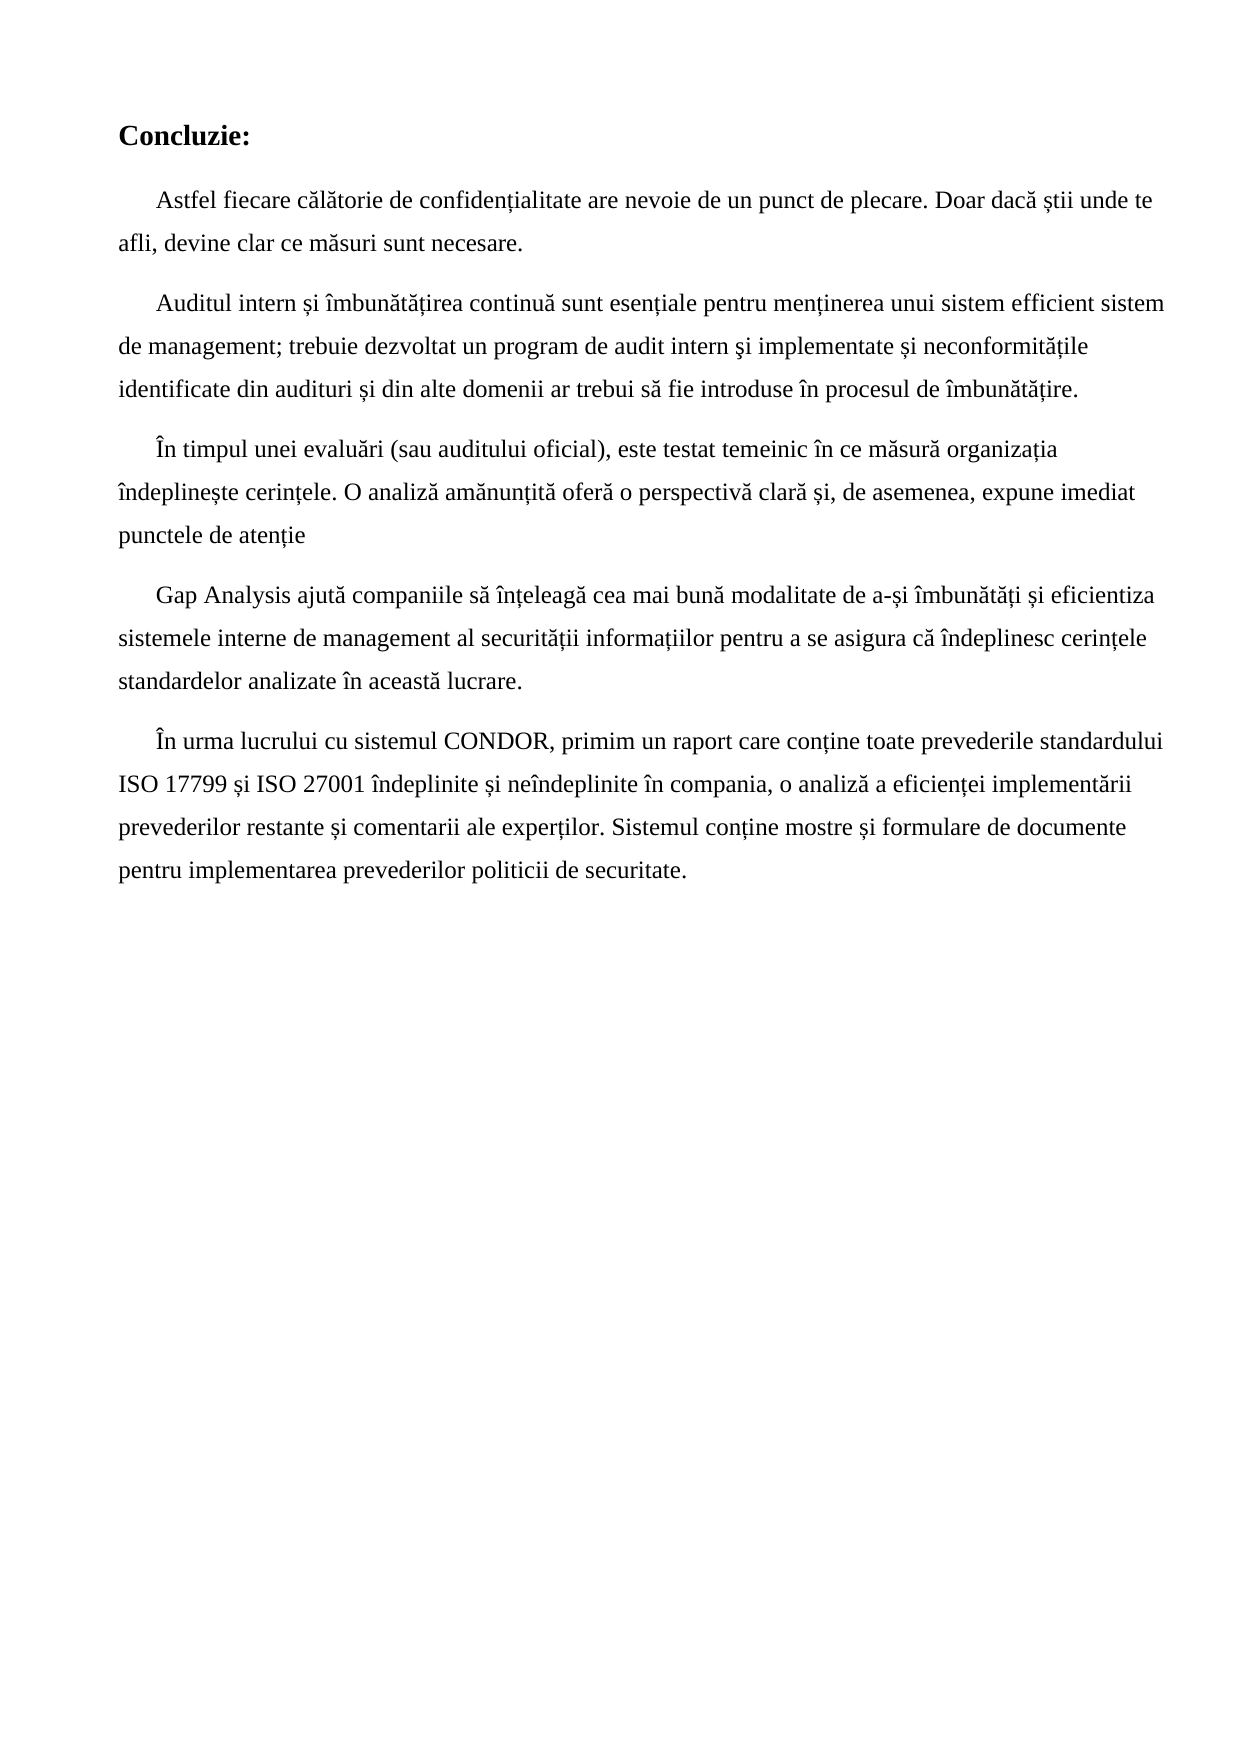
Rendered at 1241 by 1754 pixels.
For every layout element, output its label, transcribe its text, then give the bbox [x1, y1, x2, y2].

text În urma lucrului cu sistemul CONDOR, primim un raport care conține toate prevederile standardului ISO 17799 și ISO 27001 îndeplinite și neîndeplinite în compania, o analiză a eficienței implementării prevederilor restante și comentarii ale experților. Sistemul conține mostre și formulare de documente pentru implementarea prevederilor politicii de securitate. [118, 726, 1181, 884]
text Gap Analysis ajută companiile să înțeleagă cea mai bună modalitate de a-și îmbunătăți și eficientiza sistemele interne de management al securității informațiilor pentru a se asigura că îndeplinesc cerințele standardelor analizate în această lucrare. [118, 580, 1181, 695]
text Auditul intern și îmbunătățirea continuă sunt esențiale pentru menținerea unui sistem efficient sistem de management; trebuie dezvoltat un program de audit intern şi implementate și neconformitățile identificate din audituri și din alte domenii ar trebui să fie introduse în procesul de îmbunătățire. [118, 288, 1181, 403]
text În timpul unei evaluări (sau auditului oficial), este testat temeinic în ce măsură organizația îndeplinește cerințele. O analiză amănunțită oferă o perspectivă clară și, de asemenea, expune imediat punctele de atenție [118, 434, 1181, 549]
text Astfel fiecare călătorie de confidențialitate are nevoie de un punct de plecare. Doar dacă știi unde te afli, devine clar ce măsuri sunt necesare. [118, 185, 1181, 257]
text Concluzie: [118, 118, 1181, 152]
